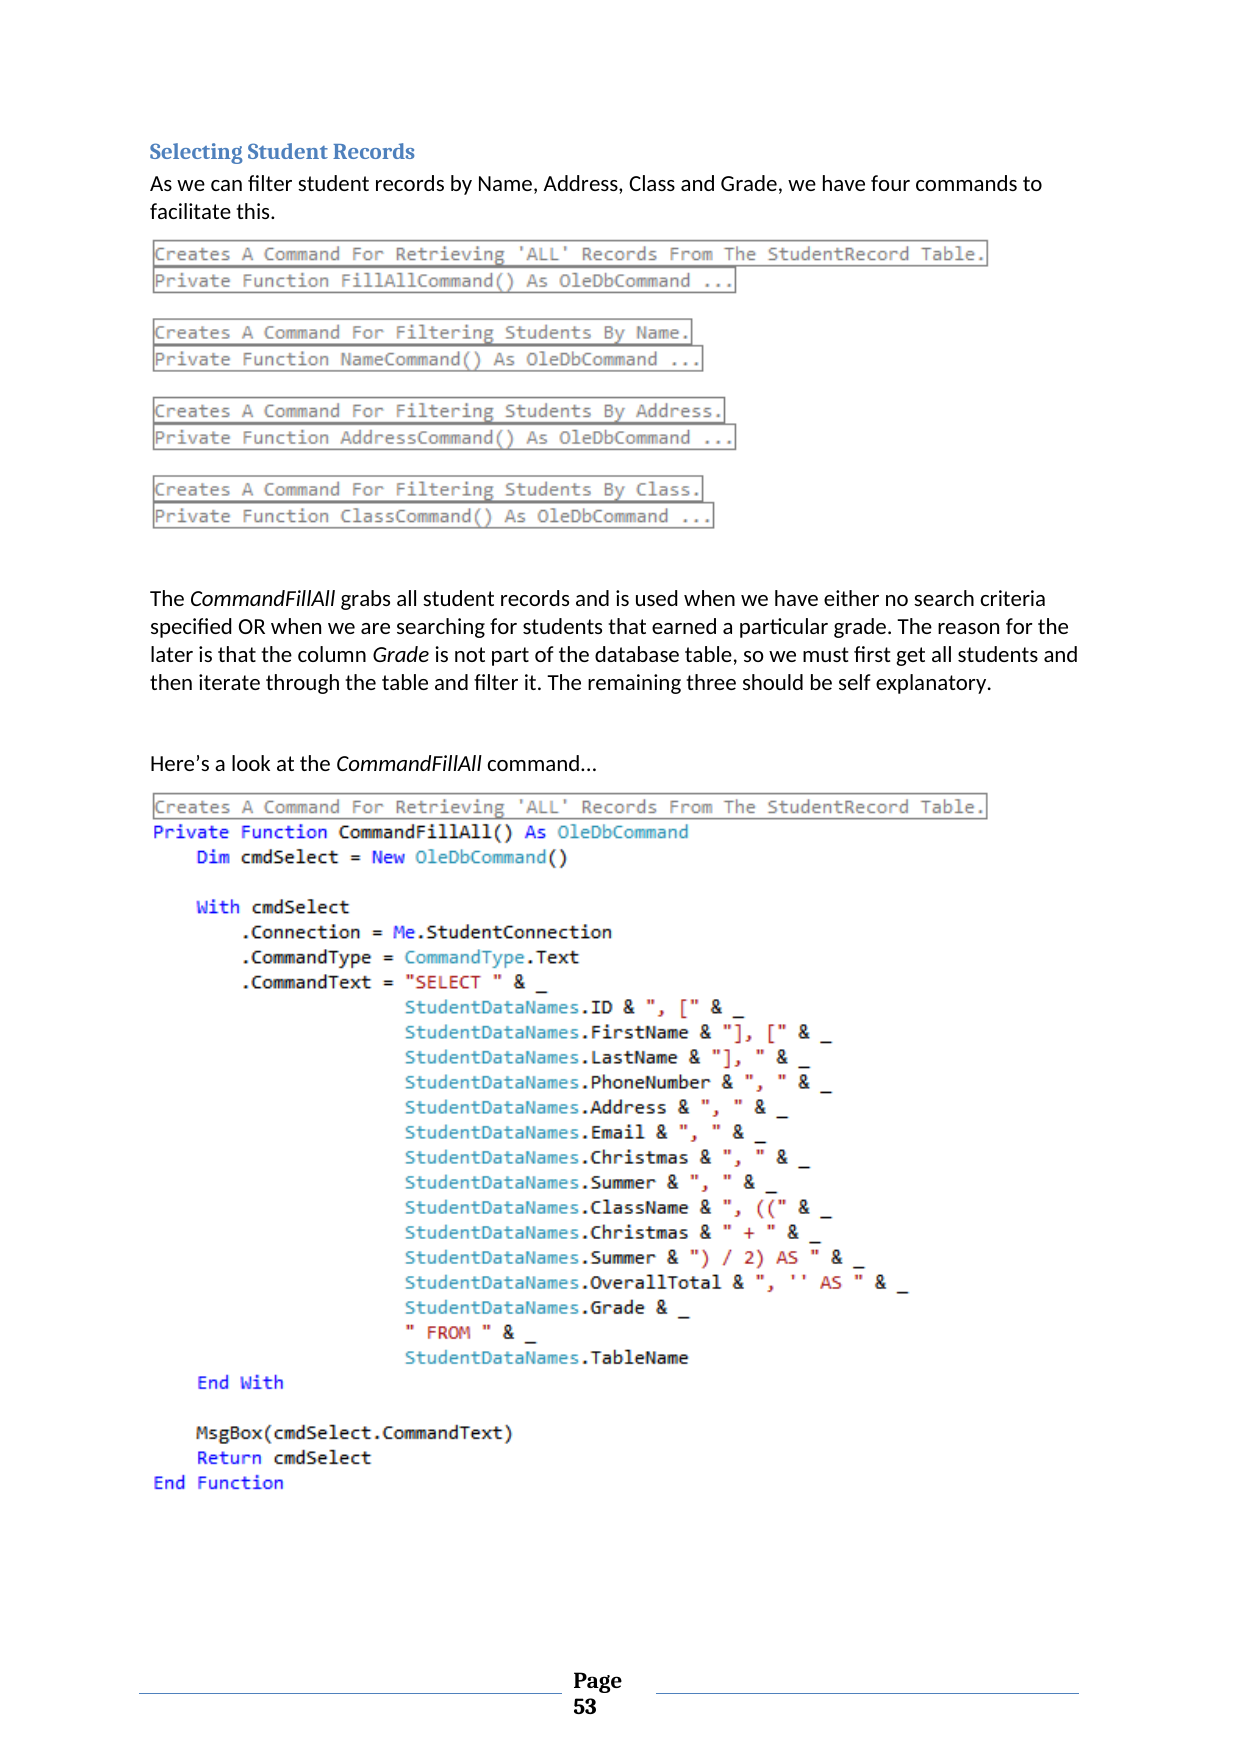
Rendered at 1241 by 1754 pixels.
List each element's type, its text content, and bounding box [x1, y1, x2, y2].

text As we can filter student records by Name, Address, Class and Grade, we have four commands to facilitate this. [150, 169, 1090, 225]
picture [150, 790, 991, 1494]
picture [150, 237, 993, 532]
text The CommandFillAll grabs all student records and is used when we have either no search criteria specified OR when we are searching for students that earned a particular grade. The reason for the later is that the column Grade is not part of the database table, so we must first get all students and then iterate through the table and filter it. The remaining three should be self explanatory. [150, 584, 1090, 697]
subtitle Selecting Student Records [150, 139, 1090, 165]
text Here’s a look at the CommandFillAll command... [150, 749, 1090, 778]
